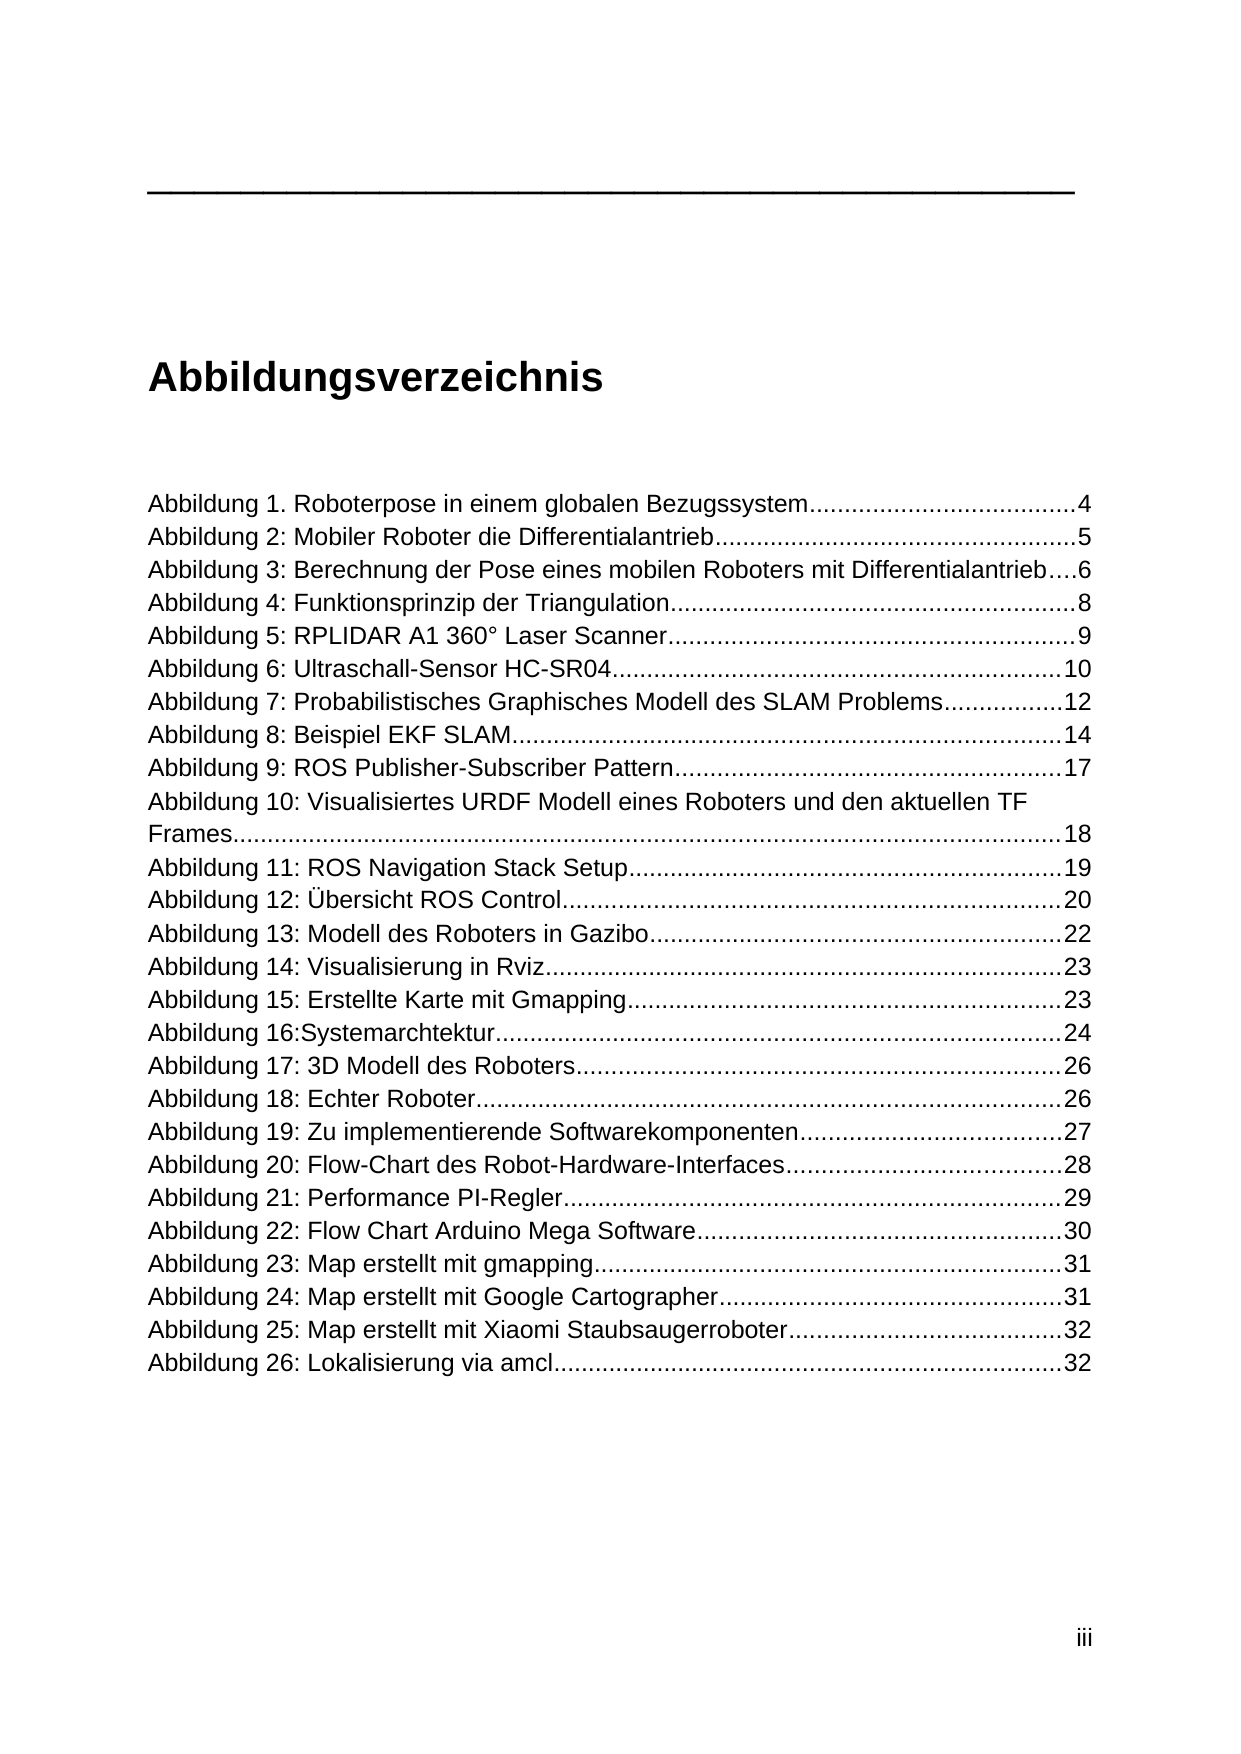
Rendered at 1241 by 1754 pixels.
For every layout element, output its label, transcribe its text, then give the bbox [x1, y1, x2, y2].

text Abbildung 1. Roboterpose in einem globalen Bezugssystem 4 [148, 489, 1093, 518]
text Abbildung 8: Beispiel EKF SLAM 14 [148, 720, 1093, 749]
text Abbildung 11: ROS Navigation Stack Setup 19 [148, 852, 1093, 881]
text Abbildung 21: Performance PI-Regler 29 [148, 1183, 1093, 1211]
text Abbildung 12: Übersicht ROS Control 20 [148, 886, 1093, 914]
text Abbildung 17: 3D Modell des Roboters 26 [148, 1051, 1093, 1079]
text Abbildung 6: Ultraschall-Sensor HC-SR04 10 [148, 654, 1093, 683]
text Abbildung 16:Systemarchtektur 24 [148, 1018, 1093, 1046]
text Abbildung 26: Lokalisierung via amcl 32 [148, 1348, 1093, 1377]
text Abbildung 24: Map erstellt mit Google Cartographer 31 [148, 1282, 1093, 1311]
text Abbildung 9: ROS Publisher-Subscriber Pattern 17 [148, 753, 1093, 782]
text ________________________________________ [148, 148, 1093, 196]
text Abbildung 20: Flow-Chart des Robot-Hardware-Interfaces 28 [148, 1150, 1093, 1178]
text Abbildung 10: Visualisiertes URDF Modell eines Roboters und den aktuellen TF Frames 18 [148, 786, 1093, 848]
text Abbildung 19: Zu implementierende Softwarekomponenten 27 [148, 1117, 1093, 1145]
text Abbildung 14: Visualisierung in Rviz 23 [148, 952, 1093, 980]
text Abbildung 2: Mobiler Roboter die Differentialantrieb 5 [148, 522, 1093, 551]
text Abbildung 23: Map erstellt mit gmapping 31 [148, 1249, 1093, 1277]
text Abbildungsverzeichnis [148, 353, 1093, 401]
text Abbildung 7: Probabilistisches Graphisches Modell des SLAM Problems 12 [148, 687, 1093, 716]
text Abbildung 22: Flow Chart Arduino Mega Software 30 [148, 1216, 1093, 1244]
text Abbildung 4: Funktionsprinzip der Triangulation 8 [148, 588, 1093, 617]
text Abbildung 18: Echter Roboter 26 [148, 1084, 1093, 1112]
text Abbildung 15: Erstellte Karte mit Gmapping 23 [148, 984, 1093, 1013]
text Abbildung 3: Berechnung der Pose eines mobilen Roboters mit Differentialantrieb 6 [148, 555, 1093, 584]
text Abbildung 5: RPLIDAR A1 360° Laser Scanner 9 [148, 621, 1093, 650]
text Abbildung 13: Modell des Roboters in Gazibo 22 [148, 918, 1093, 947]
text Abbildung 25: Map erstellt mit Xiaomi Staubsaugerroboter 32 [148, 1315, 1093, 1343]
